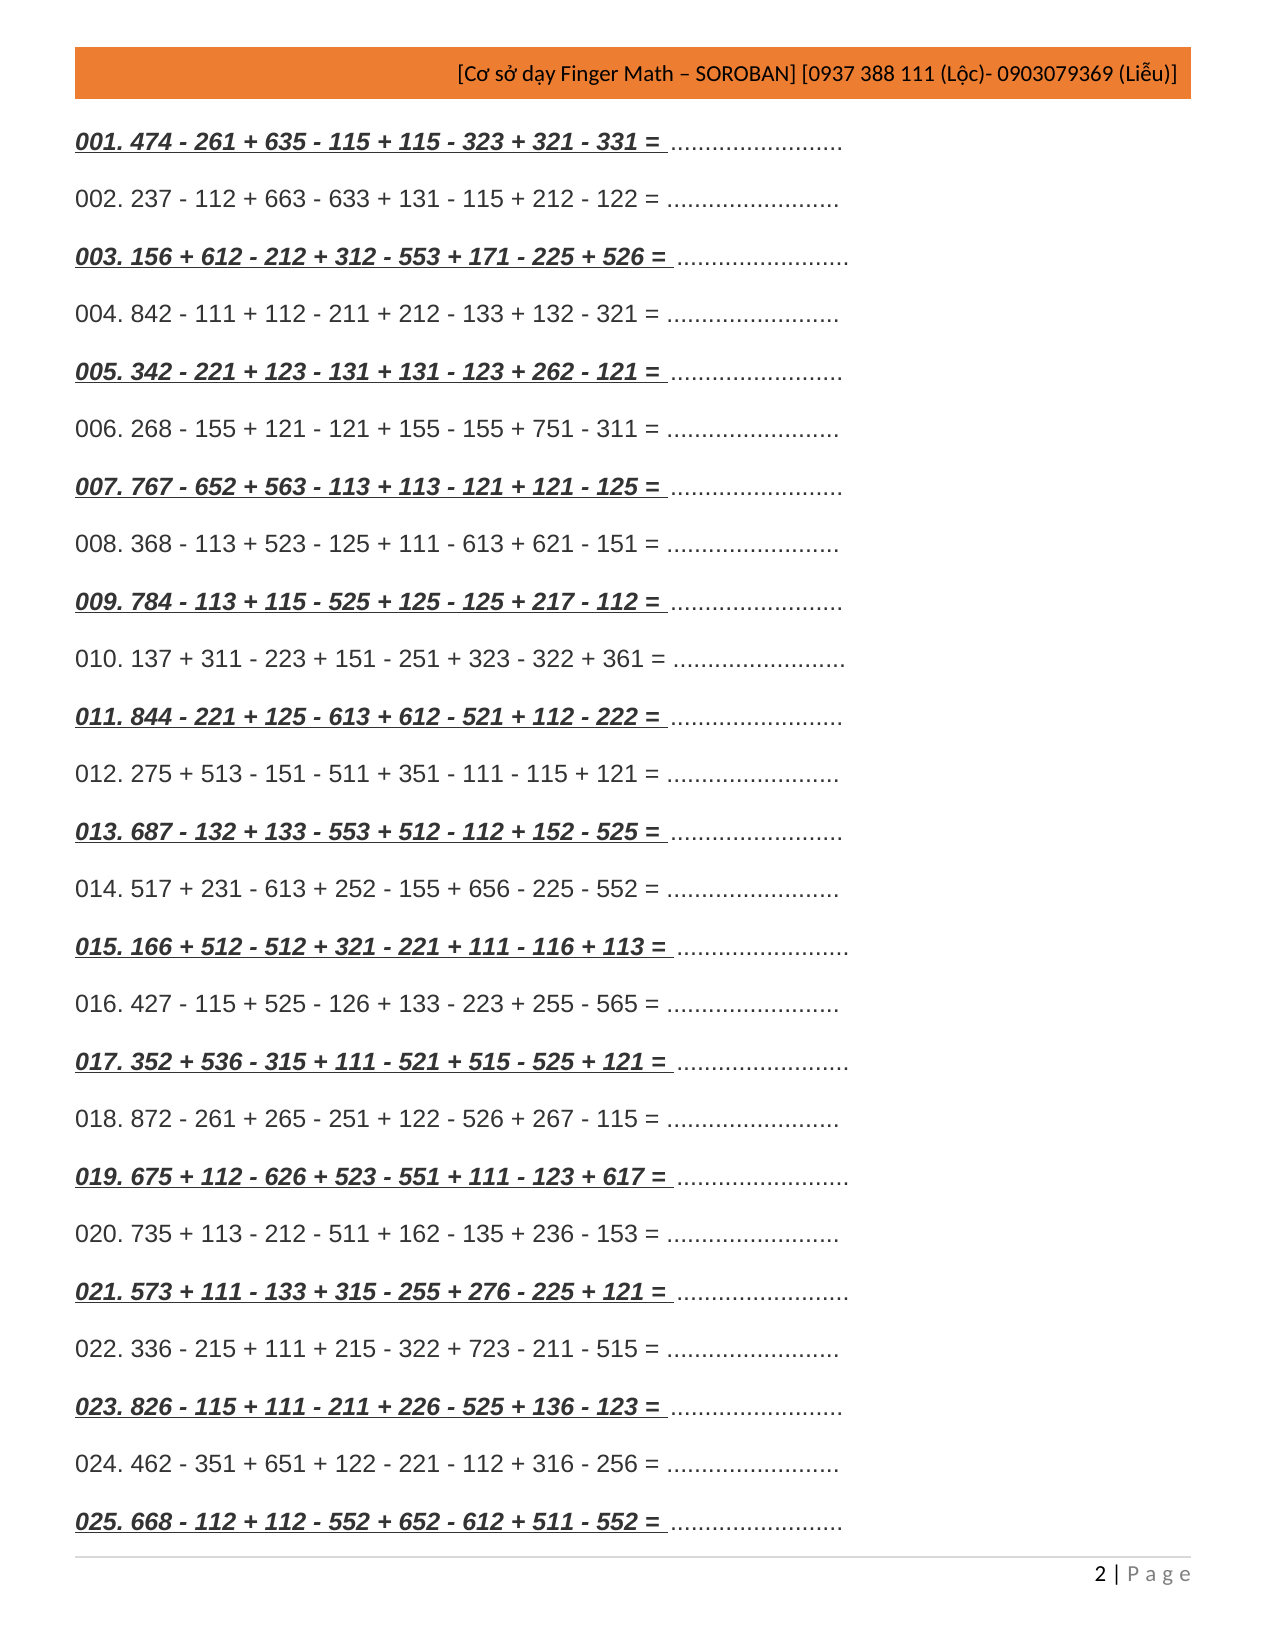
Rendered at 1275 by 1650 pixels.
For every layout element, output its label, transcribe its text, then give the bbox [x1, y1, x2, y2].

text 005. 342 - 221 + 123 - 131 + 131 - 123 + 262 - 121 = ......................... [75, 357, 1191, 386]
text 024. 462 - 351 + 651 + 122 - 221 - 112 + 316 - 256 = ......................... [75, 1449, 1191, 1478]
text 017. 352 + 536 - 315 + 111 - 521 + 515 - 525 + 121 = ......................... [75, 1047, 1191, 1076]
text 006. 268 - 155 + 121 - 121 + 155 - 155 + 751 - 311 = ......................... [75, 414, 1191, 443]
text 008. 368 - 113 + 523 - 125 + 111 - 613 + 621 - 151 = ......................... [75, 529, 1191, 558]
text 012. 275 + 513 - 151 - 511 + 351 - 111 - 115 + 121 = ......................... [75, 759, 1191, 788]
text 020. 735 + 113 - 212 - 511 + 162 - 135 + 236 - 153 = ......................... [75, 1219, 1191, 1248]
text 004. 842 - 111 + 112 - 211 + 212 - 133 + 132 - 321 = ......................... [75, 299, 1191, 328]
text 022. 336 - 215 + 111 + 215 - 322 + 723 - 211 - 515 = ......................... [75, 1334, 1191, 1363]
text 016. 427 - 115 + 525 - 126 + 133 - 223 + 255 - 565 = ......................... [75, 989, 1191, 1018]
text 013. 687 - 132 + 133 - 553 + 512 - 112 + 152 - 525 = ......................... [75, 817, 1191, 846]
text 025. 668 - 112 + 112 - 552 + 652 - 612 + 511 - 552 = ......................... [75, 1507, 1191, 1536]
text 010. 137 + 311 - 223 + 151 - 251 + 323 - 322 + 361 = ......................... [75, 644, 1191, 673]
text 009. 784 - 113 + 115 - 525 + 125 - 125 + 217 - 112 = ......................... [75, 587, 1191, 616]
text 014. 517 + 231 - 613 + 252 - 155 + 656 - 225 - 552 = ......................... [75, 874, 1191, 903]
text 019. 675 + 112 - 626 + 523 - 551 + 111 - 123 + 617 = ......................... [75, 1162, 1191, 1191]
text 007. 767 - 652 + 563 - 113 + 113 - 121 + 121 - 125 = ......................... [75, 472, 1191, 501]
text 002. 237 - 112 + 663 - 633 + 131 - 115 + 212 - 122 = ......................... [75, 184, 1191, 213]
text 015. 166 + 512 - 512 + 321 - 221 + 111 - 116 + 113 = ......................... [75, 932, 1191, 961]
text 011. 844 - 221 + 125 - 613 + 612 - 521 + 112 - 222 = ......................... [75, 702, 1191, 731]
text 001. 474 - 261 + 635 - 115 + 115 - 323 + 321 - 331 = ......................... [75, 127, 1191, 156]
text 018. 872 - 261 + 265 - 251 + 122 - 526 + 267 - 115 = ......................... [75, 1104, 1191, 1133]
text 003. 156 + 612 - 212 + 312 - 553 + 171 - 225 + 526 = ......................... [75, 242, 1191, 271]
text 023. 826 - 115 + 111 - 211 + 226 - 525 + 136 - 123 = ......................... [75, 1392, 1191, 1421]
text 021. 573 + 111 - 133 + 315 - 255 + 276 - 225 + 121 = ......................... [75, 1277, 1191, 1306]
